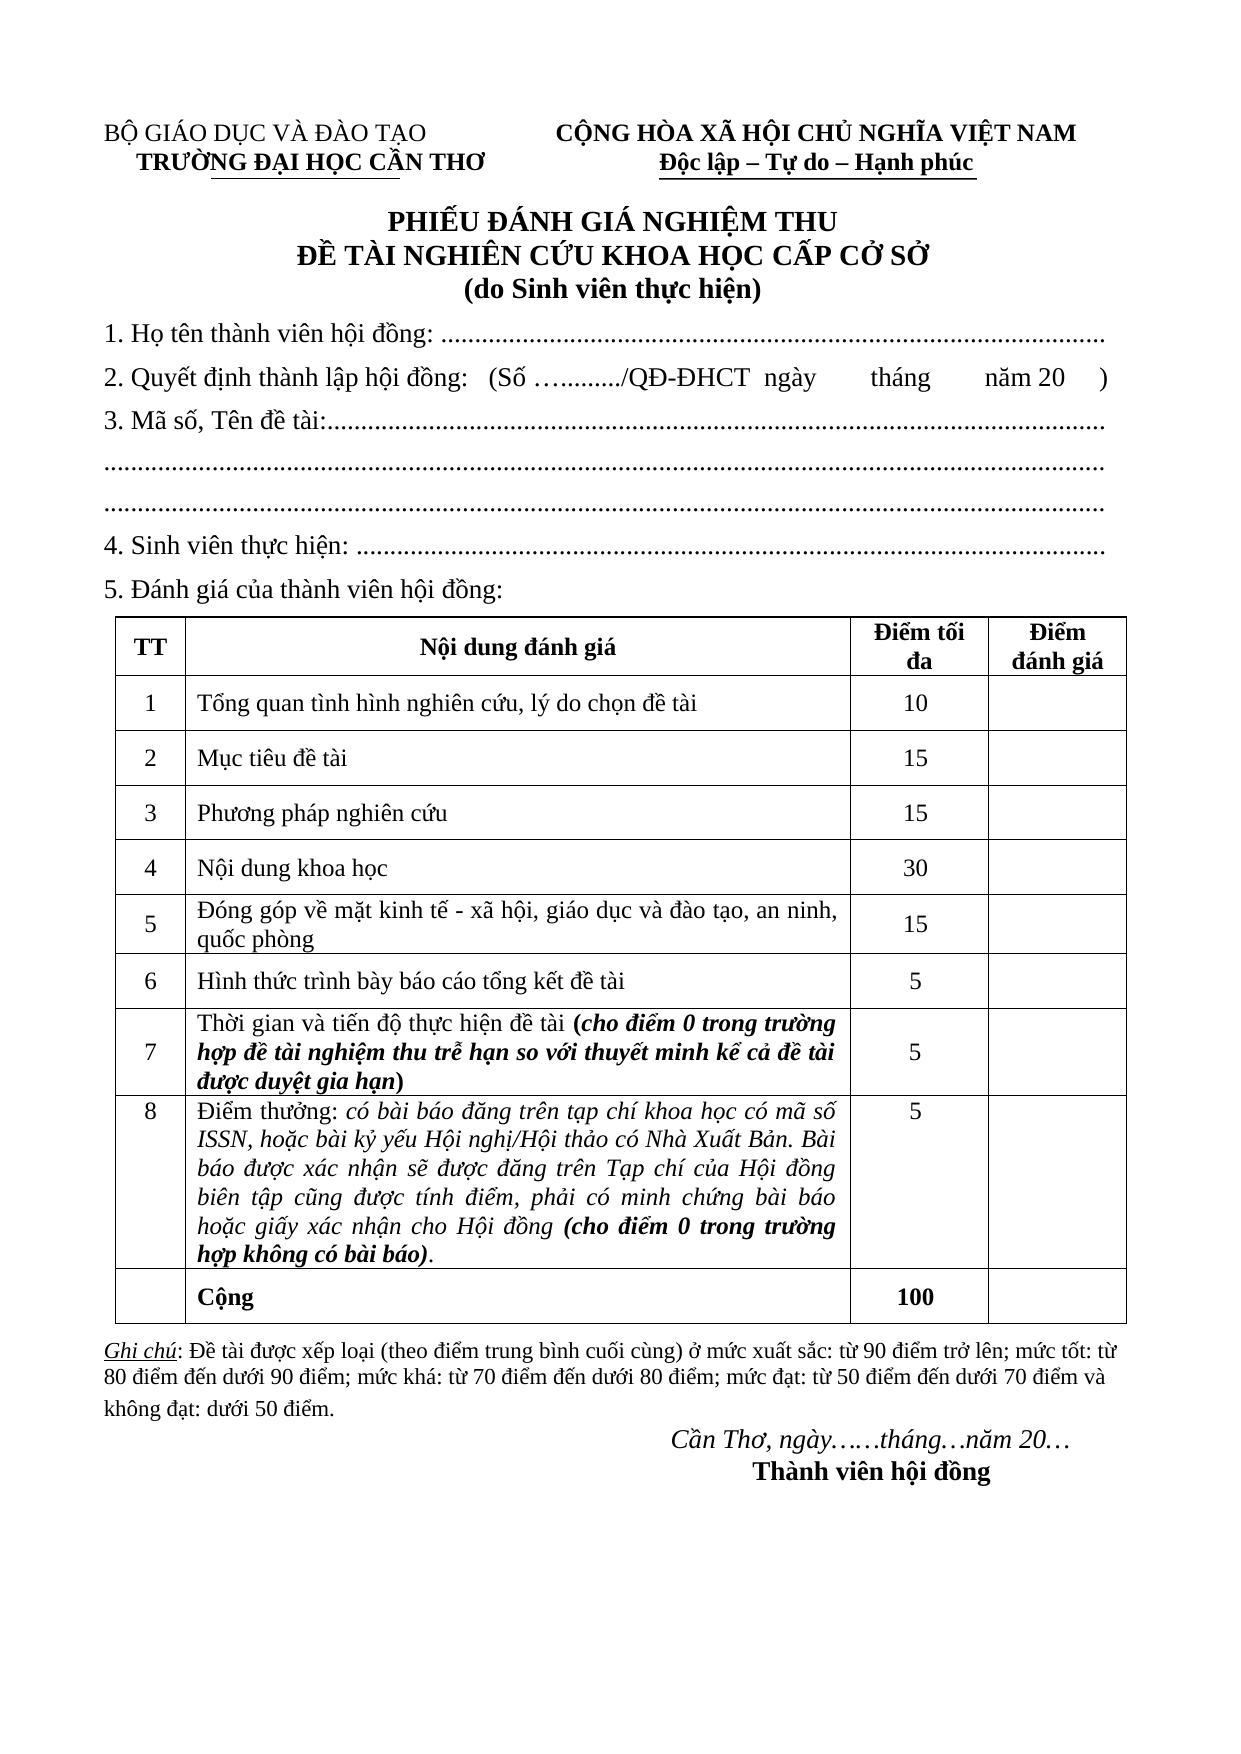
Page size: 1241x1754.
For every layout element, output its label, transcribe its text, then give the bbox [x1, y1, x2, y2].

table_cell 15 [851, 731, 988, 784]
table_cell 10 [851, 676, 988, 730]
table_header TT [116, 618, 185, 675]
text Ghi chú: Đề tài được xếp loại (theo điểm trung bình cuối cùng) ở mức xuất sắc: từ 90 điểm trở lên; mức tốt: từ 80 điểm đến dưới 90 điểm; mức khá: từ 70 điểm đến dưới 80 điểm; mức đạt: từ 50 điểm đến dưới 70 điểm và không đạt: dưới 50 điểm. [103, 1337, 1122, 1423]
table_cell [116, 1269, 185, 1323]
table_cell [989, 840, 1126, 894]
text BỘ GIÁO DỤC VÀ ĐÀO TẠO CỘNG HÒA XÃ HỘI CHỦ NGHĨA VIỆT NAM [103, 118, 1122, 147]
table_cell 5 [851, 1009, 988, 1095]
text 3. Mã số, Tên đề tài: [103, 404, 1122, 436]
table_cell [989, 676, 1126, 730]
text 4. Sinh viên thực hiện: [103, 529, 1122, 560]
text ĐỀ TÀI NGHIÊN CỨU KHOA HỌC CẤP CỞ SỞ [103, 238, 1122, 271]
table_cell 30 [851, 840, 988, 894]
table_cell [989, 1009, 1126, 1095]
table_cell 7 [116, 1009, 185, 1095]
table_cell 6 [116, 954, 185, 1007]
table_cell [989, 954, 1126, 1007]
text 5. Đánh giá của thành viên hội đồng: [103, 573, 1122, 604]
text TRƯỜNG ĐẠI HỌC CẦN THƠ Độc lập – Tự do – Hạnh phúc [103, 147, 1122, 176]
table_cell Điểm thưởng: có bài báo đăng trên tạp chí khoa học có mã số ISSN, hoặc bài kỷ yếu Hội nghị/Hội thảo có Nhà Xuất Bản. Bài báo được xác nhận sẽ được đăng trên Tạp chí của Hội đồng biên tập cũng được tính điểm, phải có minh chứng bài báo hoặc giấy xác nhận cho Hội đồng (cho điểm 0 trong trường hợp không có bài báo). [186, 1096, 850, 1268]
table_cell [989, 786, 1126, 839]
table_cell [989, 731, 1126, 784]
table_cell Hình thức trình bày báo cáo tổng kết đề tài [186, 954, 850, 1007]
table_header Nội dung đánh giá [186, 618, 850, 675]
table_cell Mục tiêu đề tài [186, 731, 850, 784]
text 1. Họ tên thành viên hội đồng: [103, 317, 1122, 348]
table_cell 5 [116, 895, 185, 953]
table_cell Nội dung khoa học [186, 840, 850, 894]
table_cell [989, 895, 1126, 953]
text Thành viên hội đồng [103, 1454, 1122, 1486]
table_cell 100 [851, 1269, 988, 1323]
table_cell Cộng [186, 1269, 850, 1323]
table_cell [989, 1269, 1126, 1323]
text PHIẾU ĐÁNH GIÁ NGHIỆM THU [103, 204, 1122, 238]
table_cell 15 [851, 786, 988, 839]
table_cell [989, 1096, 1126, 1268]
table_cell 2 [116, 731, 185, 784]
table_cell 15 [851, 895, 988, 953]
table_cell 1 [116, 676, 185, 730]
table_cell 5 [851, 1096, 988, 1268]
text Cần Thơ, ngày……tháng…năm 20… [103, 1423, 1122, 1454]
table_cell Đóng góp về mặt kinh tế - xã hội, giáo dục và đào tạo, an ninh, quốc phòng [186, 895, 850, 953]
table_cell 4 [116, 840, 185, 894]
table_cell Thời gian và tiến độ thực hiện đề tài (cho điểm 0 trong trường hợp đề tài nghiệm thu trễ hạn so với thuyết minh kể cả đề tài được duyệt gia hạn) [186, 1009, 850, 1095]
table_cell 3 [116, 786, 185, 839]
text 2. Quyết định thành lập hội đồng: (Số …........./QĐ-ĐHCT ngày tháng năm 20 ) [103, 361, 1122, 392]
table_cell Phương pháp nghiên cứu [186, 786, 850, 839]
table_cell 8 [116, 1096, 185, 1268]
table_cell Tổng quan tình hình nghiên cứu, lý do chọn đề tài [186, 676, 850, 730]
table_header Điểm tối đa [851, 618, 988, 675]
text (do Sinh viên thực hiện) [103, 271, 1122, 305]
table_cell 5 [851, 954, 988, 1007]
table_header Điểm đánh giá [989, 618, 1126, 675]
